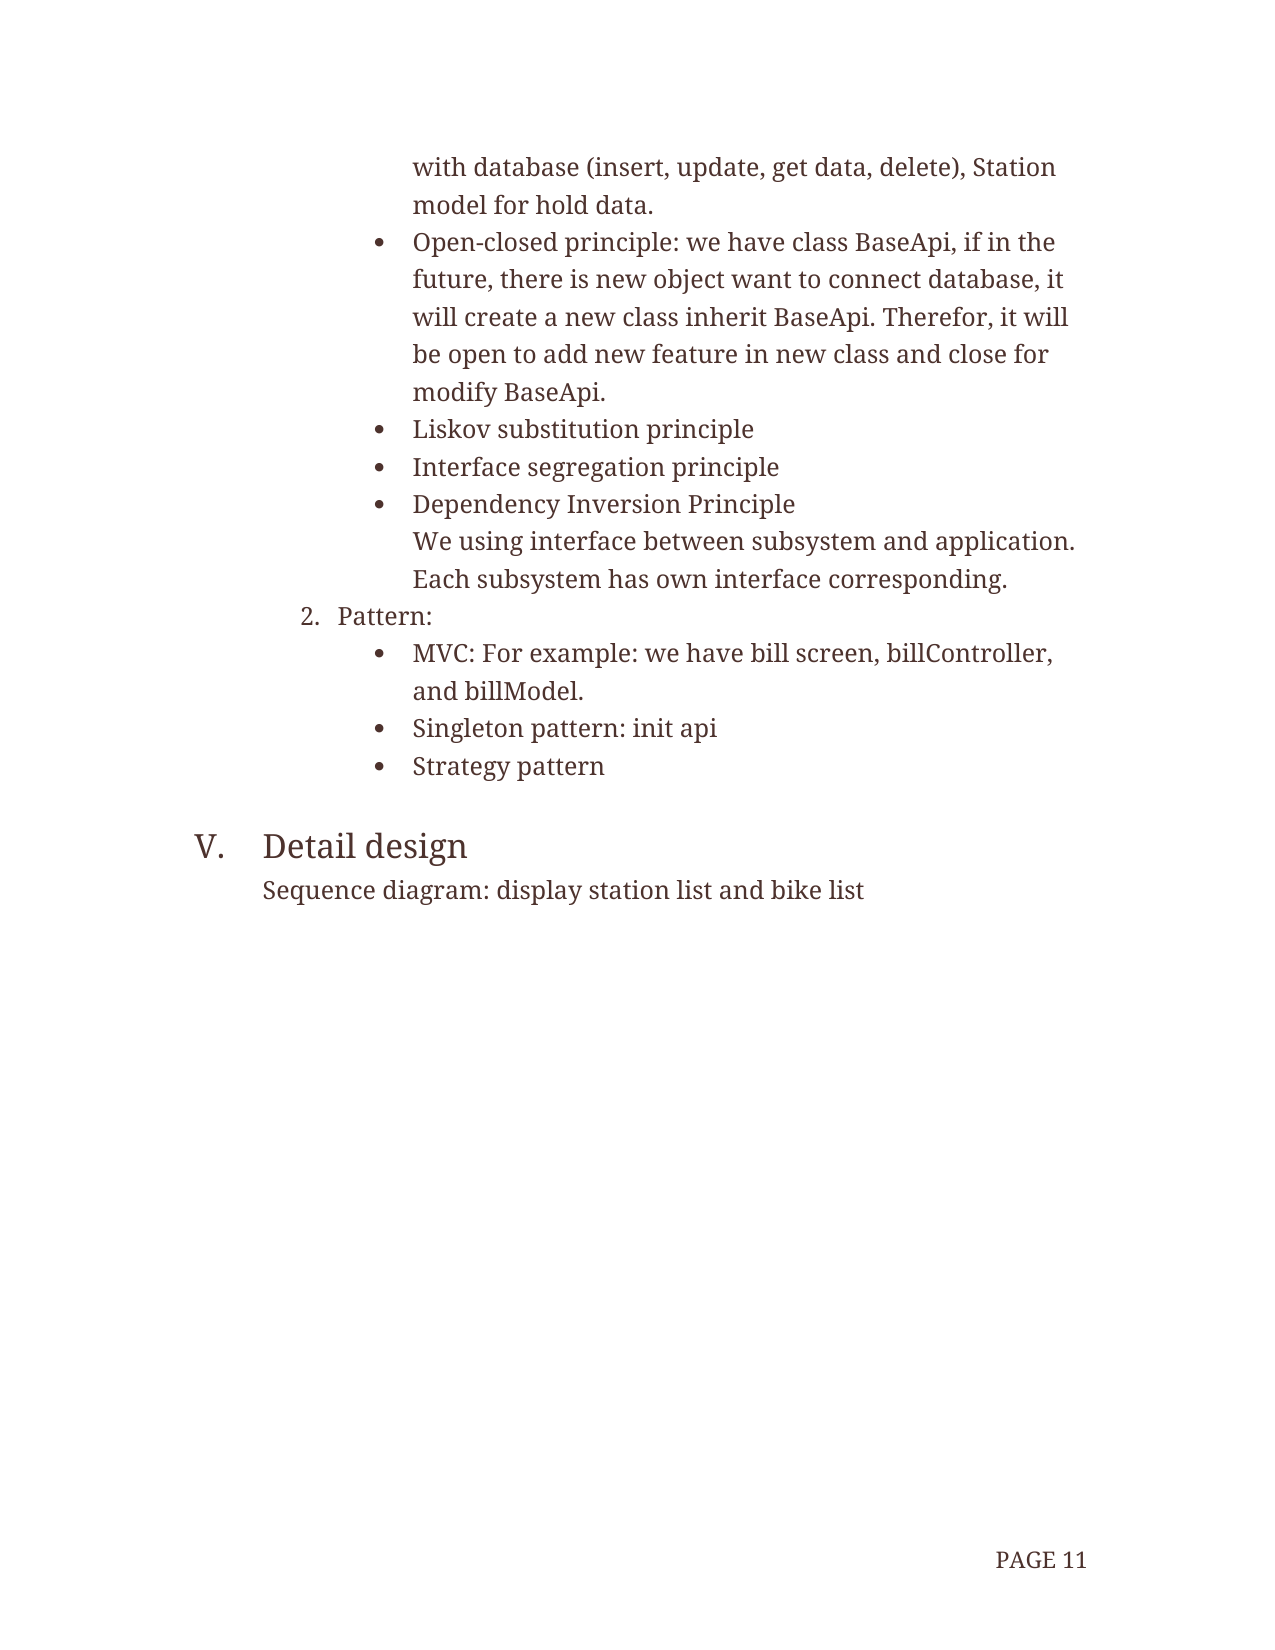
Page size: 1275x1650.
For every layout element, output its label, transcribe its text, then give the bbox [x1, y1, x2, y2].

list Sequence diagram: display station list and bike list [262, 873, 1087, 907]
list Dependency Inversion Principle [375, 487, 1087, 521]
list Open-closed principle: we have class BaseApi, if in the future, there is new object want to connect database, it will create a new class inherit BaseApi. Therefor, it will be open to add new feature in new class and close for modify BaseApi. [375, 225, 1087, 408]
list We using interface between subsystem and application. Each subsystem has own interface corresponding. [412, 524, 1087, 595]
list Liskov substitution principle [375, 412, 1087, 446]
list Detail design [225, 823, 1087, 868]
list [375, 150, 1087, 221]
list Singleton pattern: init api [375, 711, 1087, 745]
list Pattern: [300, 599, 1087, 633]
list Interface segregation principle [375, 449, 1087, 483]
list Strategy pattern [375, 748, 1087, 782]
list MVC: For example: we have bill screen, billController, and billModel. [375, 636, 1087, 708]
